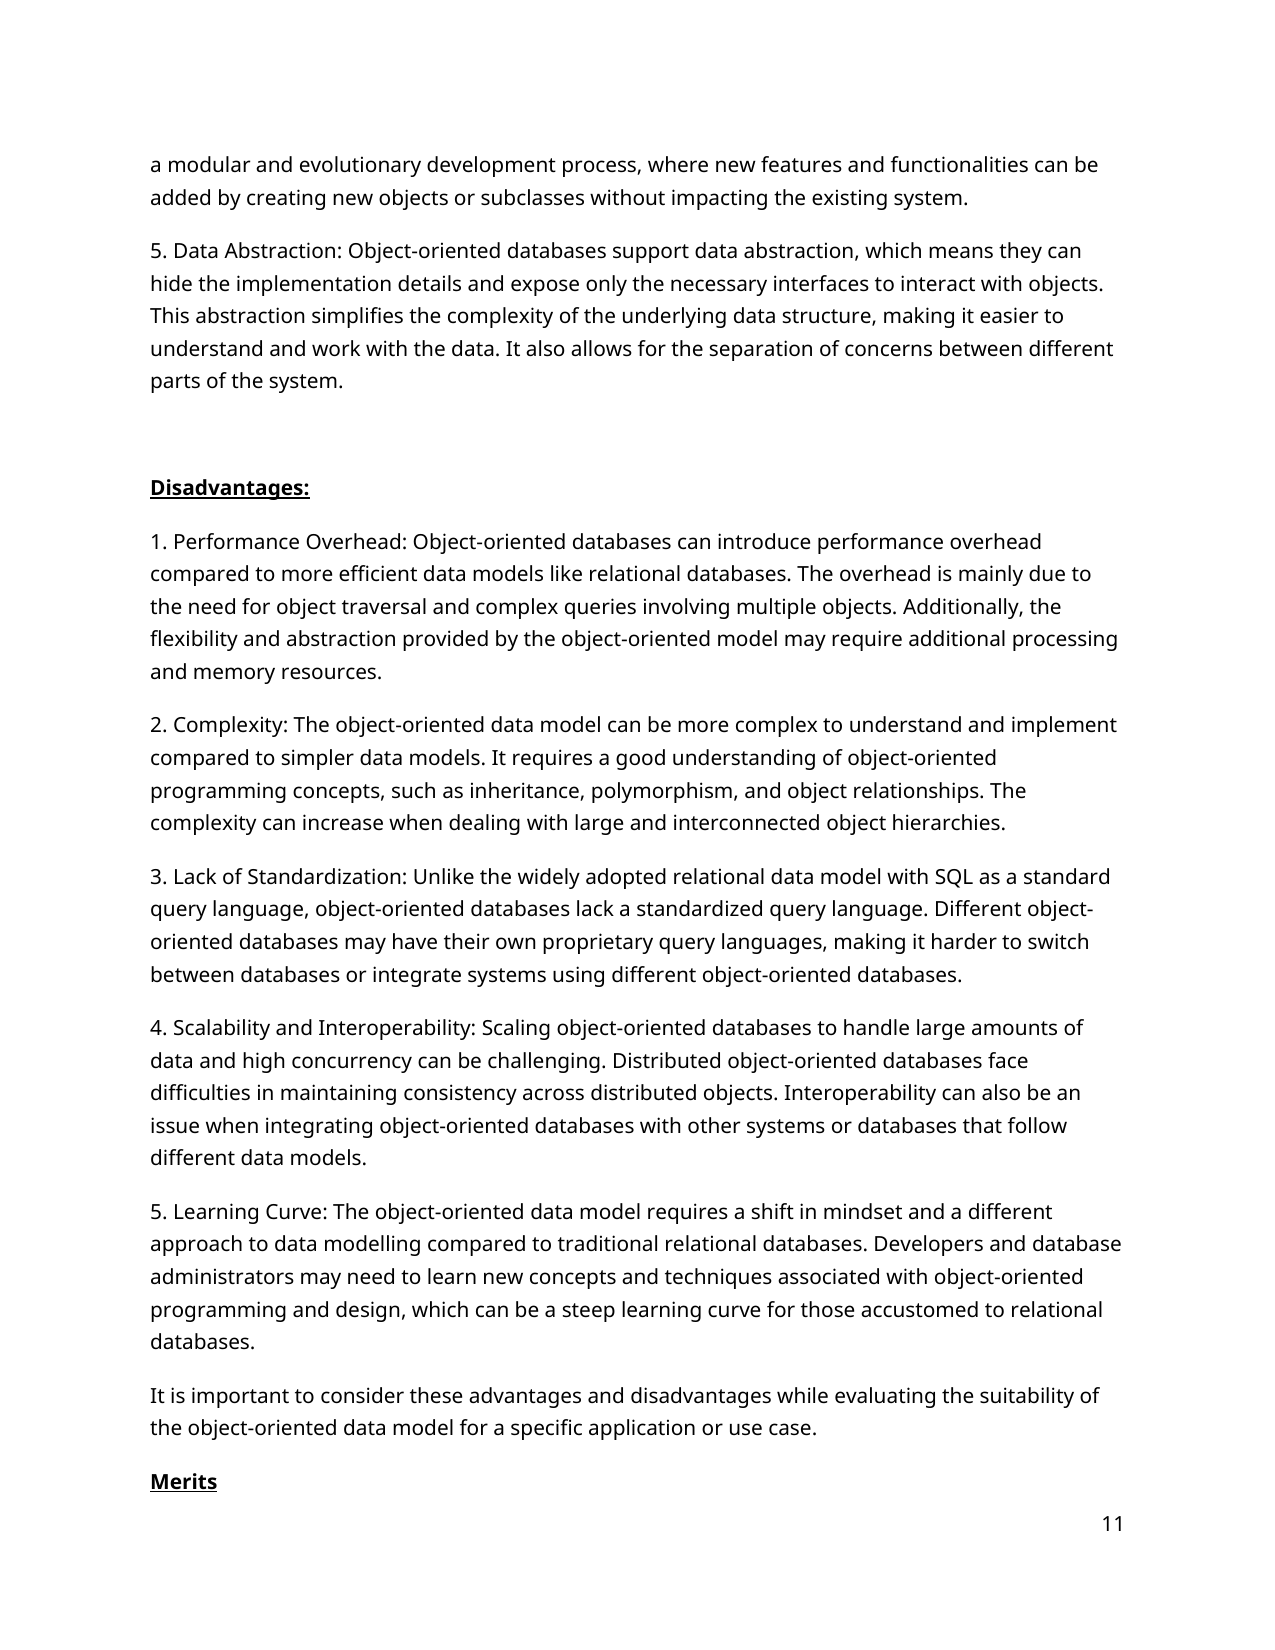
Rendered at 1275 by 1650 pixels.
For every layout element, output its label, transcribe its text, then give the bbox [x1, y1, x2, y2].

text 4. Scalability and Interoperability: Scaling object-oriented databases to handle large amounts of data and high concurrency can be challenging. Distributed object-oriented databases face difficulties in maintaining consistency across distributed objects. Interoperability can also be an issue when integrating object-oriented databases with other systems or databases that follow different data models. [150, 1013, 1125, 1172]
text 1. Performance Overhead: Object-oriented databases can introduce performance overhead compared to more efficient data models like relational databases. The overhead is mainly due to the need for object traversal and complex queries involving multiple objects. Additionally, the flexibility and abstraction provided by the object-oriented model may require additional processing and memory resources. [150, 527, 1125, 686]
text 3. Lack of Standardization: Unlike the widely adopted relational data model with SQL as a standard query language, object-oriented databases lack a standardized query language. Different object-oriented databases may have their own proprietary query languages, making it harder to switch between databases or integrate systems using different object-oriented databases. [150, 862, 1125, 988]
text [150, 150, 1125, 211]
text 5. Data Abstraction: Object-oriented databases support data abstraction, which means they can hide the implementation details and expose only the necessary interfaces to interact with objects. This abstraction simplifies the complexity of the underlying data structure, making it easier to understand and work with the data. It also allows for the separation of concerns between different parts of the system. [150, 236, 1125, 395]
text 5. Learning Curve: The object-oriented data model requires a shift in mindset and a different approach to data modelling compared to traditional relational databases. Developers and database administrators may need to learn new concepts and techniques associated with object-oriented programming and design, which can be a steep learning curve for those accustomed to relational databases. [150, 1197, 1125, 1356]
text Merits [150, 1467, 1125, 1495]
text It is important to consider these advantages and disadvantages while evaluating the suitability of the object-oriented data model for a specific application or use case. [150, 1381, 1125, 1442]
text 2. Complexity: The object-oriented data model can be more complex to understand and implement compared to simpler data models. It requires a good understanding of object-oriented programming concepts, such as inheritance, polymorphism, and object relationships. The complexity can increase when dealing with large and interconnected object hierarchies. [150, 711, 1125, 837]
text Disadvantages: [150, 473, 1125, 502]
